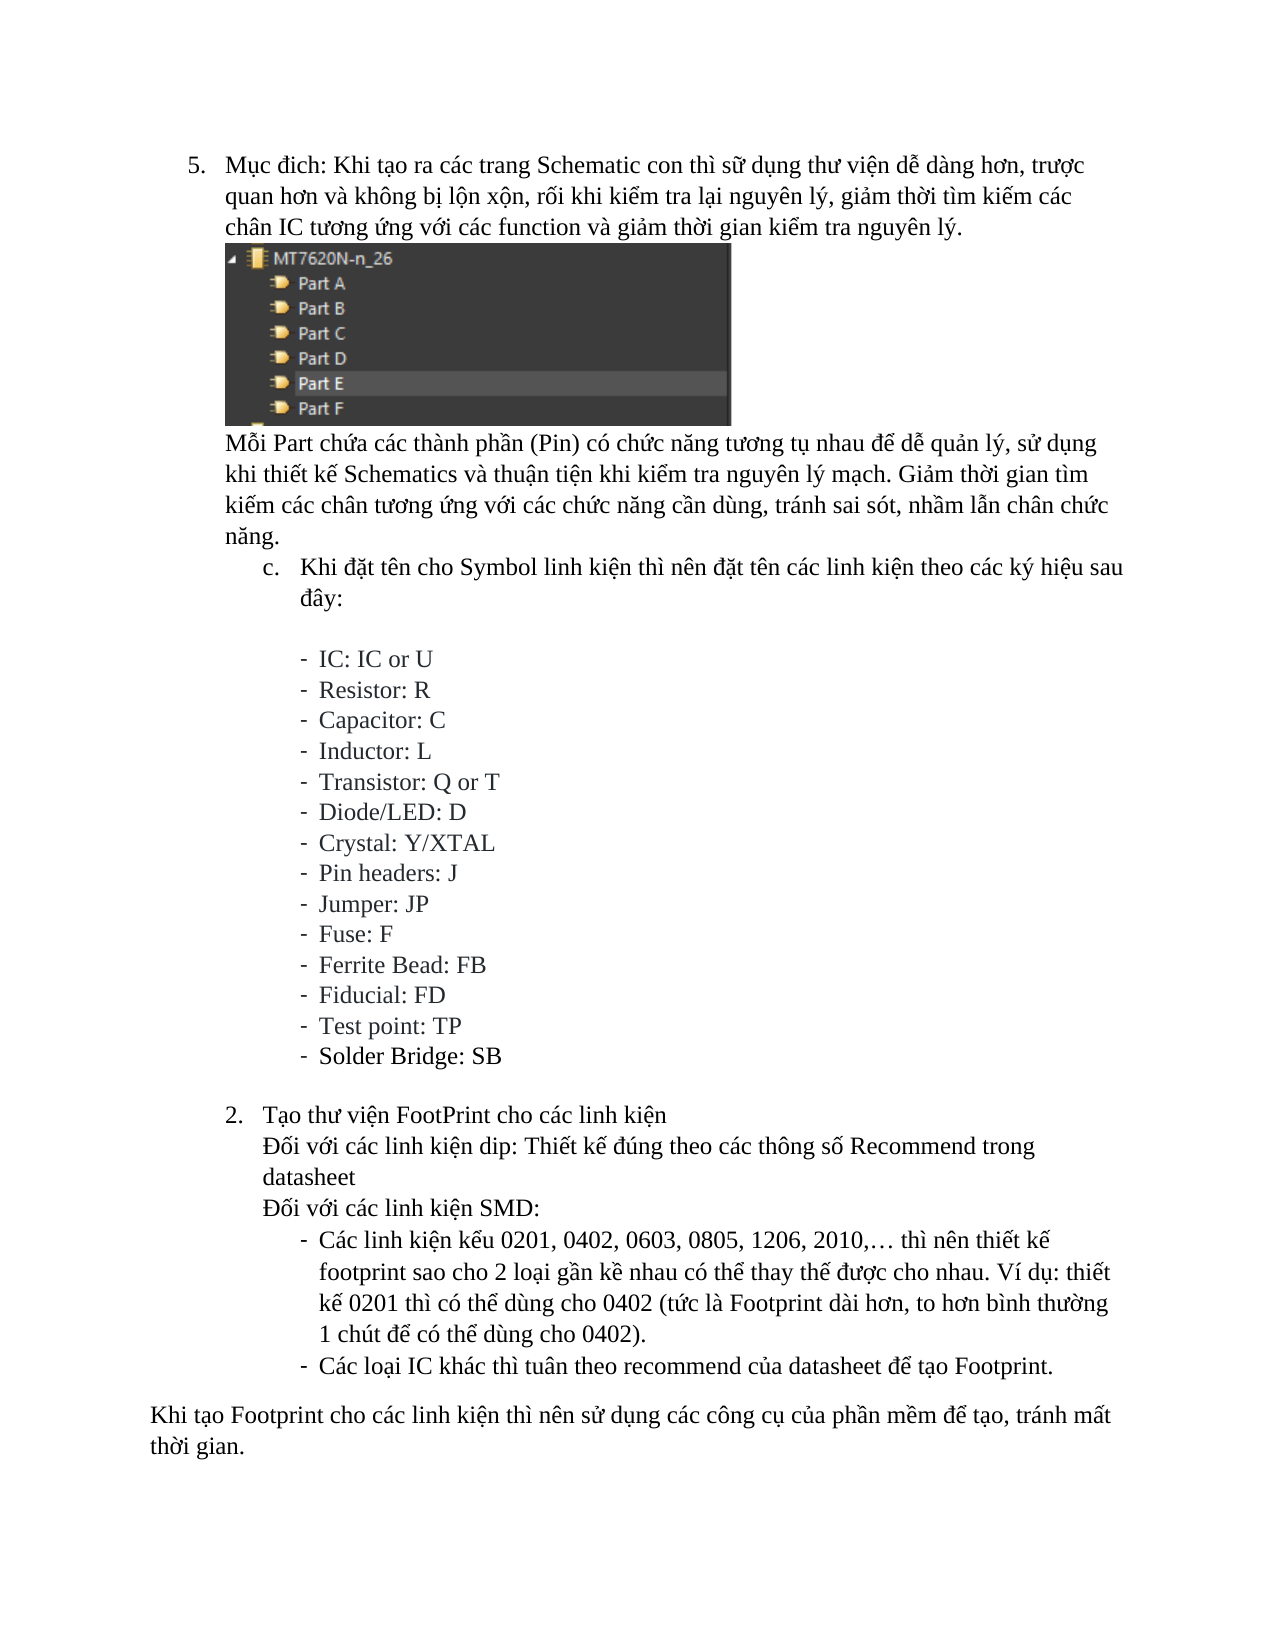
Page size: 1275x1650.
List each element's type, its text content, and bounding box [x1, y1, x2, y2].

list IC: IC or U [300, 643, 1125, 674]
list Transistor: Q or T [300, 766, 1125, 796]
list Đối với các linh kiện SMD: [262, 1193, 1125, 1222]
list Mục đich: Khi tạo ra các trang Schematic con thì sữ dụng thư viện dễ dàng hơn, trược quan hơn và không bị lộn xộn, rối khi kiểm tra lại nguyên lý, giảm thời tìm kiếm các chân IC tương ứng với các function và giảm thời gian kiểm tra nguyên lý. [187, 150, 1125, 241]
picture [225, 243, 732, 426]
list Khi đặt tên cho Symbol linh kiện thì nên đặt tên các linh kiện theo các ký hiệu sau đây: [262, 552, 1125, 612]
list Capacitor: C [300, 704, 1125, 735]
list Solder Bridge: SB [300, 1040, 1125, 1071]
list Các loại IC khác thì tuân theo recommend của datasheet để tạo Footprint. [300, 1350, 1125, 1381]
list Fuse: F [300, 918, 1125, 949]
list Mỗi Part chứa các thành phần (Pin) có chức năng tương tụ nhau để dễ quản lý, sử dụng khi thiết kế Schematics và thuận tiện khi kiểm tra nguyên lý mạch. Giảm thời gian tìm kiếm các chân tương ứng với các chức năng cần dùng, tránh sai sót, nhầm lẫn chân chức năng. [225, 428, 1125, 550]
list Pin headers: J [300, 857, 1125, 888]
list Ferrite Bead: FB [300, 949, 1125, 979]
list Diode/LED: D [300, 796, 1125, 827]
list Tạo thư viện FootPrint cho các linh kiện [225, 1100, 1125, 1129]
list Inductor: L [300, 735, 1125, 766]
list Các linh kiện kểu 0201, 0402, 0603, 0805, 1206, 2010,… thì nên thiết kế footprint sao cho 2 loại gần kề nhau có thể thay thế được cho nhau. Ví dụ: thiết kế 0201 thì có thể dùng cho 0402 (tức là Footprint dài hơn, to hơn bình thường 1 chút để có thể dùng cho 0402). [300, 1224, 1125, 1348]
text Khi tạo Footprint cho các linh kiện thì nên sử dụng các công cụ của phần mềm để tạo, tránh mất thời gian. [150, 1400, 1125, 1459]
list Fiducial: FD [300, 979, 1125, 1010]
list Resistor: R [300, 674, 1125, 704]
list Test point: TP [300, 1010, 1125, 1040]
list Crystal: Y/XTAL [300, 827, 1125, 857]
list Jumper: JP [300, 888, 1125, 918]
list Đối với các linh kiện dip: Thiết kế đúng theo các thông số Recommend trong datasheet [262, 1131, 1125, 1191]
